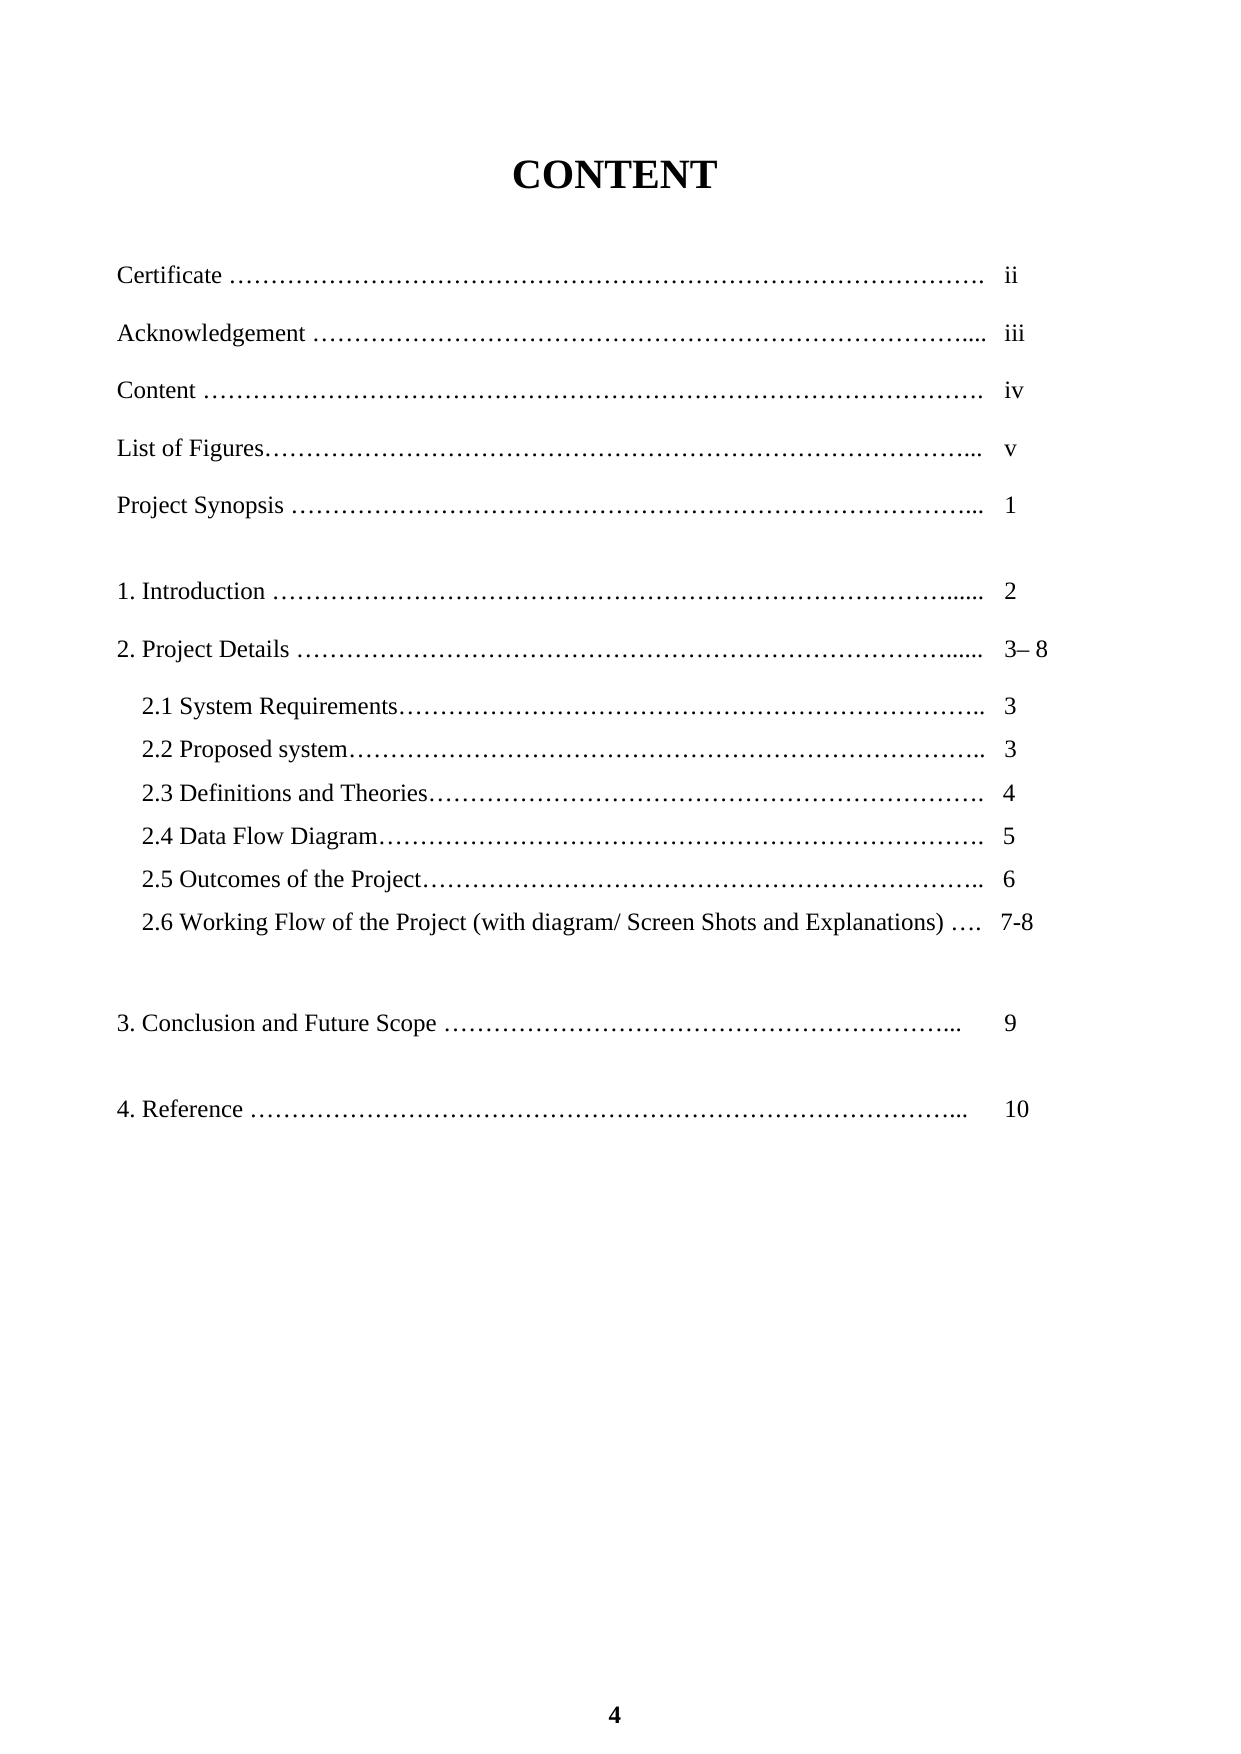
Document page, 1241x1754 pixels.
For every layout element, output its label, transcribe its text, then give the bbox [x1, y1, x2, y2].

text Certificate ………………………………………………………………………………. ii [104, 260, 1125, 289]
text Acknowledgement …………………………………………………………………….... iii [104, 318, 1125, 346]
text 2.6 Working Flow of the Project (with diagram/ Screen Shots and Explanations) …. 7-8 [104, 907, 1125, 936]
list Conclusion and Future Scope ……………………………………………………... 9 [117, 1008, 1125, 1036]
text List of Figures…………………………………………………………………………... v [104, 433, 1125, 461]
list Reference …………………………………………………………………………... 10 [117, 1094, 1125, 1123]
list Project Details ……………………………………………………………………...... 3– 8 [117, 634, 1125, 663]
text 2.2 Proposed system………………………………………………………………….. 3 [104, 734, 1125, 763]
text Content …………………………………………………………………………………. iv [104, 375, 1125, 404]
text 2.5 Outcomes of the Project………………………………………………………….. 6 [104, 864, 1125, 893]
text 2.4 Data Flow Diagram………………………………………………………………. 5 [104, 821, 1125, 849]
text Project Synopsis ………………………………………………………………………... 1 [104, 490, 1125, 519]
list System Requirements…………………………………………………………….. 3 [104, 691, 1125, 720]
text CONTENT [104, 150, 1125, 198]
list Introduction ………………………………………………………………………...... 2 [117, 576, 1125, 605]
text 2.3 Definitions and Theories…………………………………………………………. 4 [104, 778, 1125, 806]
